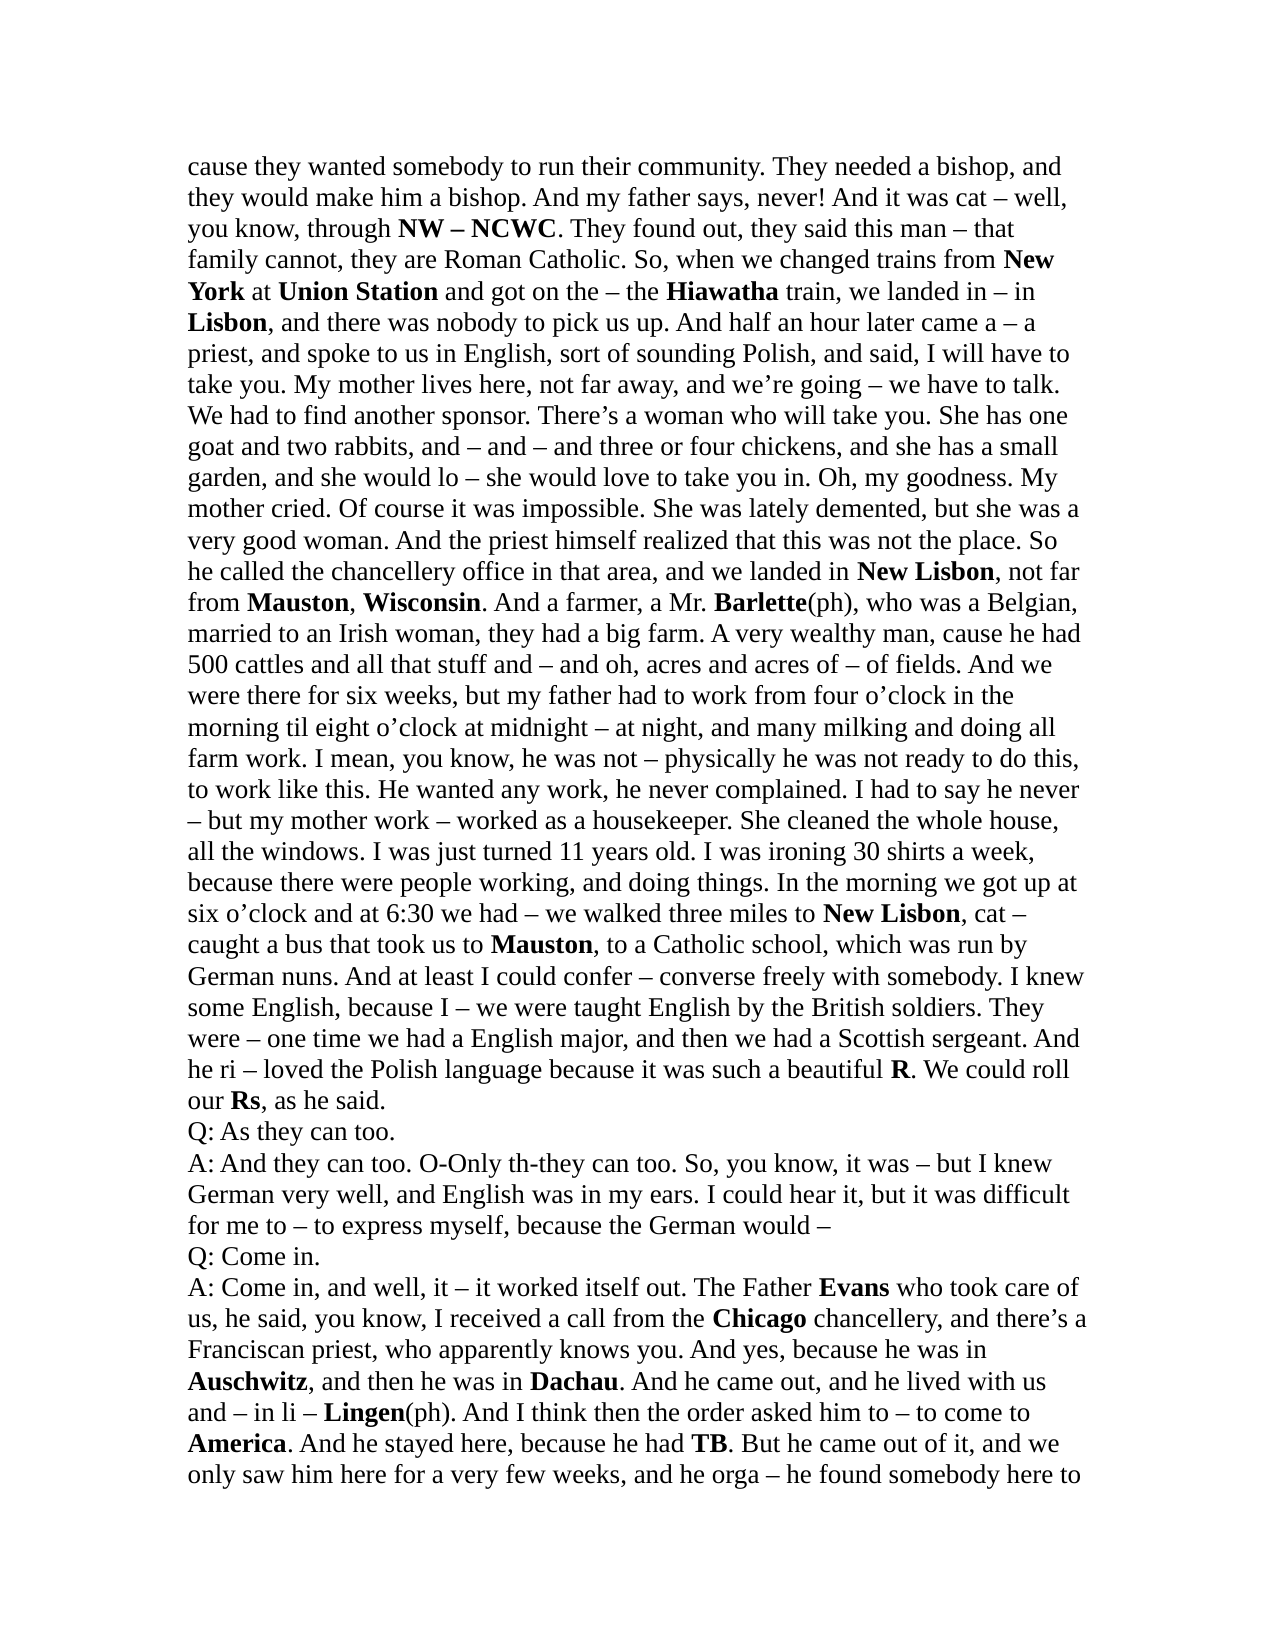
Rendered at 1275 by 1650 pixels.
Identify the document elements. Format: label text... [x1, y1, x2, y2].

text Q: And sailed into New York? [187, 212, 1087, 243]
text Q: Ship. [187, 150, 1087, 181]
text Q: As they can too. [187, 1427, 1087, 1458]
text A: Sailed – we a – no, we had to detour and go to Ellis Island, my mother, I and the youngest one. My father and Andrew went to New York, then they took us back on the ship, 24 hours later from Ellis Island and brought us to New York harbor. That’s where I got my green card. [187, 243, 1087, 368]
text A: We had a sponsor in Wisconsin, who happened to be a Jehovah Witness. He found out that my father was well-educated, knew several languages, and that – cause they wanted somebody to run their community. They needed a bishop, and they would make him a bishop. And my father says, never! And it was cat – well, you know, through NW – NCWC. They found out, they said this man – that family cannot, they are Roman Catholic. So, when we changed trains from New York at Union Station and got on the – the Hiawatha train, we landed in – in Lisbon, and there was nobody to pick us up. And half an hour later came a – a priest, and spoke to us in English, sort of sounding Polish, and said, I will have to take you. My mother lives here, not far away, and we’re going – we have to talk. We had to find another sponsor. There’s a woman who will take you. She has one goat and two rabbits, and – and – and three or four chickens, and she has a small garden, and she would lo – she would love to take you in. Oh, my goodness. My mother cried. Of course it was impossible. She was lately demented, but she was a very good woman. And the priest himself realized that this was not the place. So he called the chancellery office in that area, and we landed in New Lisbon, not far from Mauston, Wisconsin. And a farmer, a Mr. Barlette(ph), who was a Belgian, married to an Irish woman, they had a big farm. A very wealthy man, cause he had 500 cattles and all that stuff and – and oh, acres and acres of – of fields. And we were there for six weeks, but my father had to work from four o’clock in the morning til eight o’clock at midnight – at night, and many milking and doing all farm work. I mean, you know, he was not – physically he was not ready to do this, to work like this. He wanted any work, he never complained. I had to say he never – but my mother work – worked as a housekeeper. She cleaned the whole house, all the windows. I was just turned 11 years old. I was ironing 30 shirts a week, because there were people working, and doing things. In the morning we got up at six o’clock and at 6:30 we had – we walked three miles to New Lisbon, cat – caught a bus that took us to Mauston, to a Catholic school, which was run by German nuns. And at least I could confer – converse freely with somebody. I knew some English, because I – we were taught English by the British soldiers. They were – one time we had a English major, and then we had a Scottish sergeant. And he ri – loved the Polish language because it was such a beautiful R. We could roll our Rs, as he said. [187, 399, 1087, 1427]
text A: Yes. [187, 181, 1087, 212]
text Q: And how did you end up here in Chicago? [187, 368, 1087, 399]
